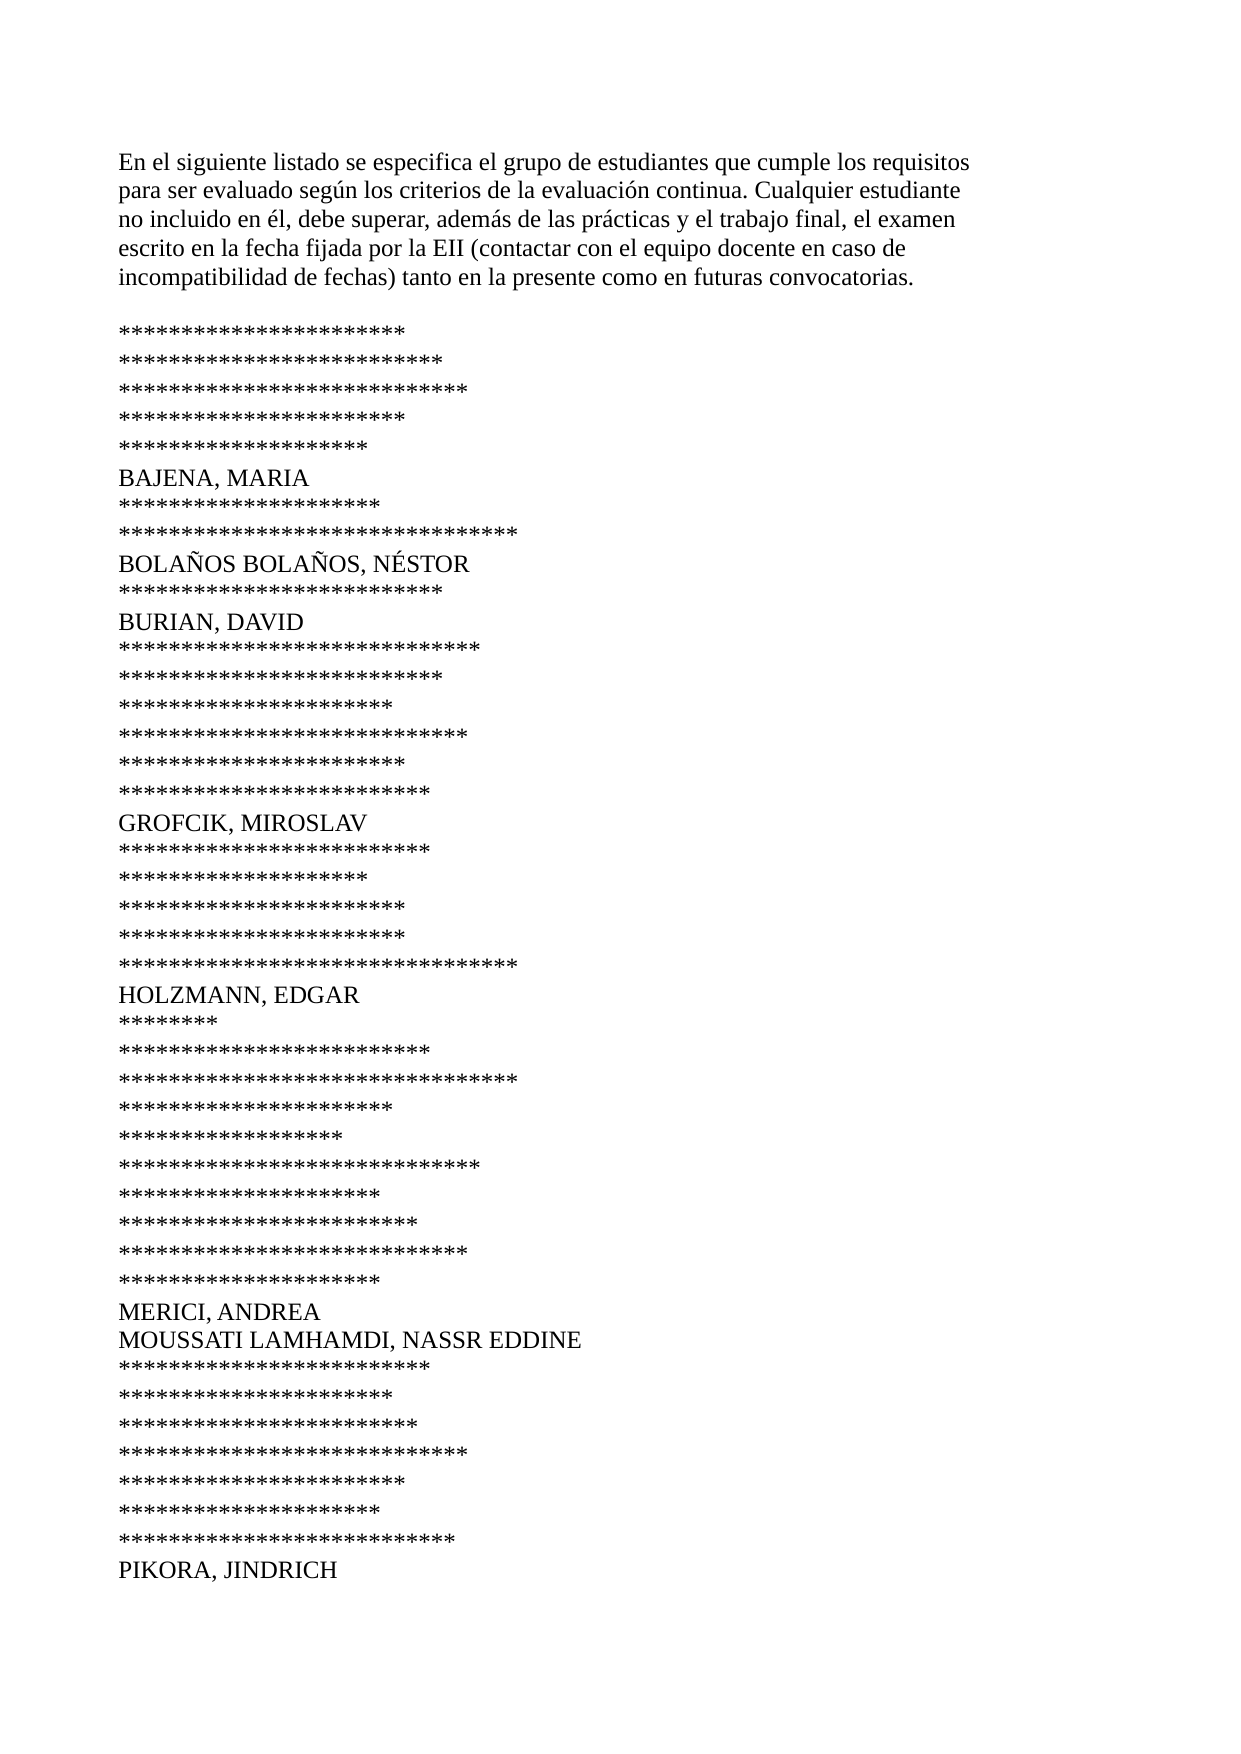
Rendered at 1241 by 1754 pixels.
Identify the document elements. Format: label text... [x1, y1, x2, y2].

text ************************* [118, 837, 1122, 866]
text para ser evaluado según los criterios de la evaluación continua. Cualquier estudiante [118, 176, 1122, 204]
text incompatibilidad de fechas) tanto en la presente como en futuras convocatorias. [118, 262, 1122, 291]
text BAJENA, MARIA [118, 463, 1122, 492]
text ********************* [118, 1268, 1122, 1297]
text **************************** [118, 1441, 1122, 1469]
text *********************** [118, 923, 1122, 952]
text **************************** [118, 722, 1122, 751]
text ********************* [118, 1498, 1122, 1527]
text ************************ [118, 1412, 1122, 1441]
text ************************* [118, 1038, 1122, 1067]
text ***************************** [118, 636, 1122, 664]
text *************************** [118, 1527, 1122, 1556]
text ******************************** [118, 521, 1122, 549]
text ******** [118, 1009, 1122, 1038]
text GROFCIK, MIROSLAV [118, 808, 1122, 837]
text BOLAÑOS BOLAÑOS, NÉSTOR [118, 549, 1122, 578]
text ************************* [118, 779, 1122, 808]
text *********************** [118, 1469, 1122, 1498]
text ***************************** [118, 1153, 1122, 1182]
text *********************** [118, 751, 1122, 779]
text *********************** [118, 406, 1122, 434]
text ************************** [118, 578, 1122, 607]
text ************************ [118, 1211, 1122, 1239]
text En el siguiente listado se especifica el grupo de estudiantes que cumple los requisitos [118, 147, 1122, 176]
text ************************** [118, 664, 1122, 693]
text ************************* [118, 1354, 1122, 1383]
text ********************** [118, 693, 1122, 722]
text ******************************** [118, 1067, 1122, 1096]
text *********************** [118, 319, 1122, 348]
text ******************************** [118, 952, 1122, 981]
text ****************** [118, 1124, 1122, 1153]
text **************************** [118, 377, 1122, 406]
text HOLZMANN, EDGAR [118, 981, 1122, 1009]
text escrito en la fecha fijada por la EII (contactar con el equipo docente en caso de [118, 233, 1122, 262]
text **************************** [118, 1239, 1122, 1268]
text ********************** [118, 1096, 1122, 1124]
text ******************** [118, 866, 1122, 894]
text ********************** [118, 1383, 1122, 1412]
text ********************* [118, 492, 1122, 521]
text ********************* [118, 1182, 1122, 1211]
text MOUSSATI LAMHAMDI, NASSR EDDINE [118, 1326, 1122, 1354]
text BURIAN, DAVID [118, 607, 1122, 636]
text no incluido en él, debe superar, además de las prácticas y el trabajo final, el examen [118, 204, 1122, 233]
text *********************** [118, 894, 1122, 923]
text ******************** [118, 434, 1122, 463]
text MERICI, ANDREA [118, 1297, 1122, 1326]
text PIKORA, JINDRICH [118, 1556, 1122, 1584]
text ************************** [118, 348, 1122, 377]
